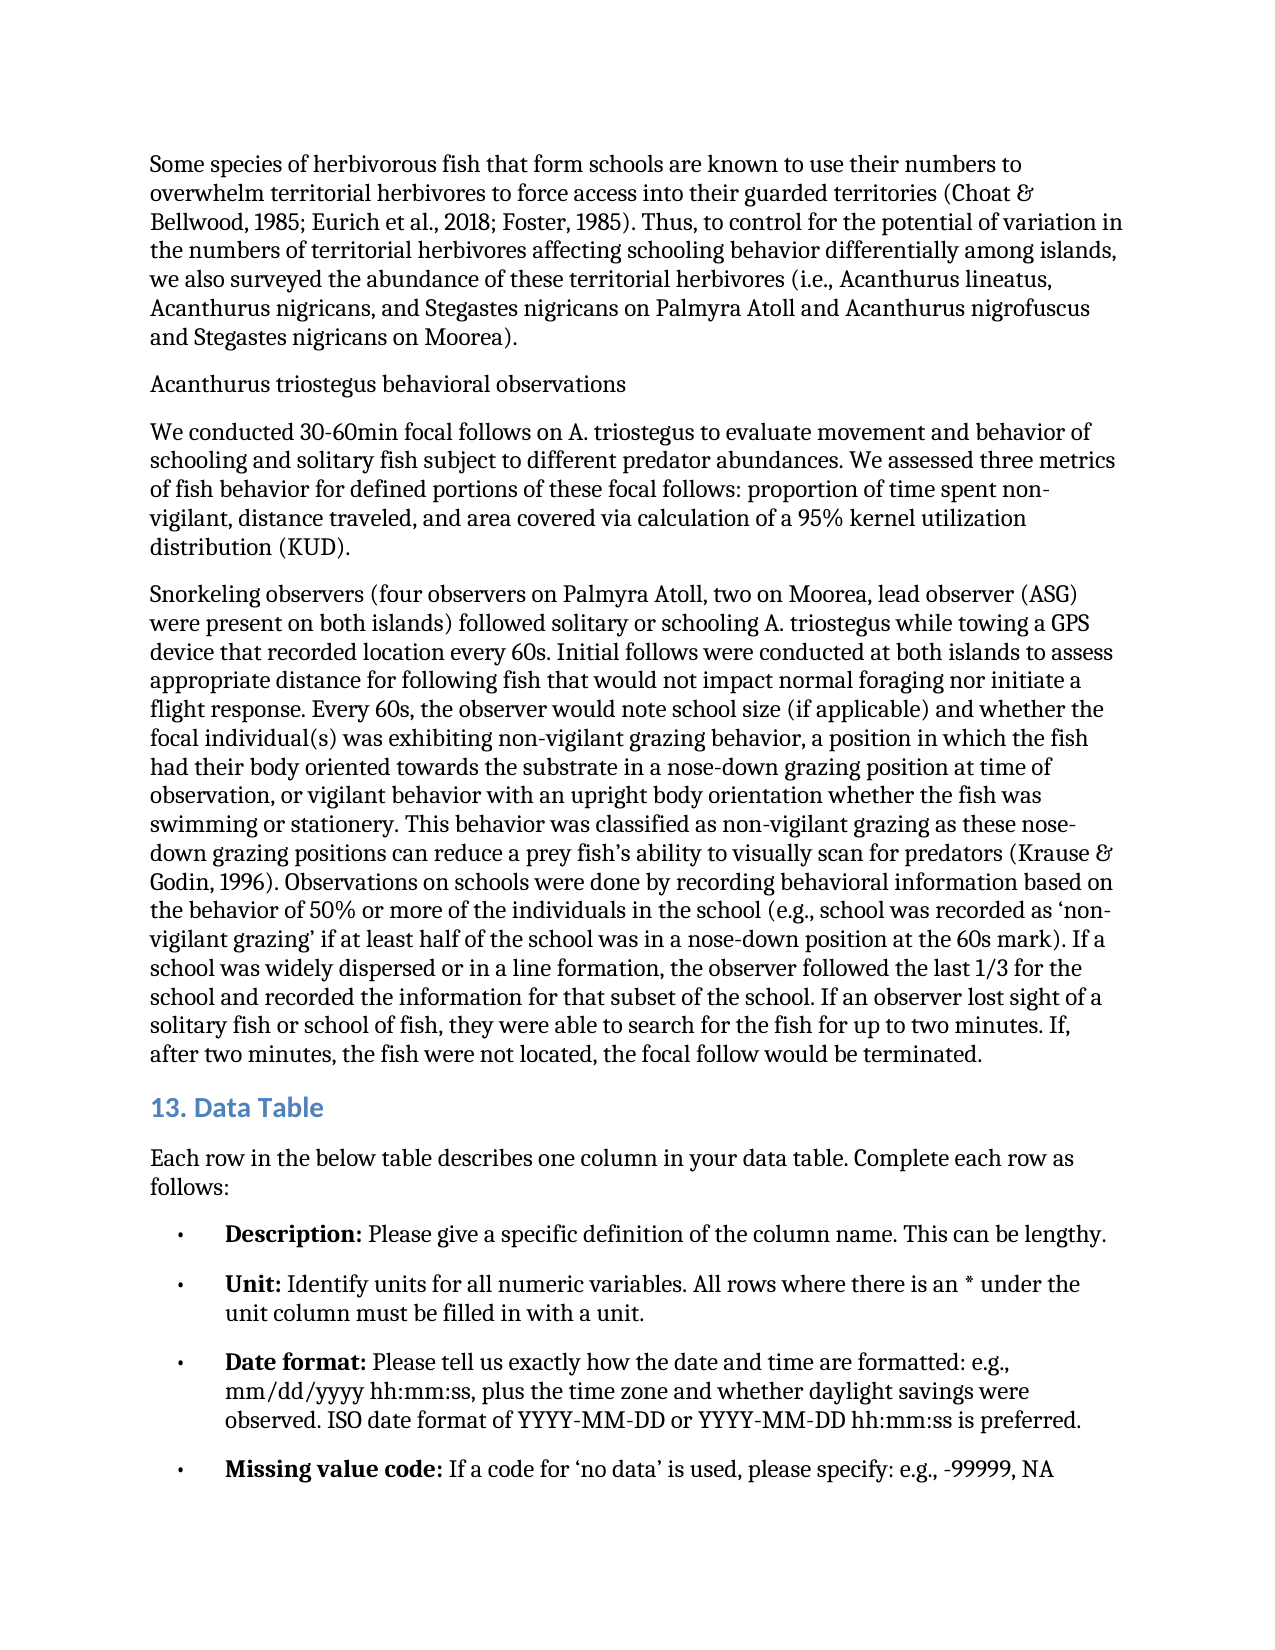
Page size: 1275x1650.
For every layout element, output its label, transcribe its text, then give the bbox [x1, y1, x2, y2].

text Snorkeling observers (four observers on Palmyra Atoll, two on Moorea, lead observer (ASG) were present on both islands) followed solitary or schooling A. triostegus while towing a GPS device that recorded location every 60s. Initial follows were conducted at both islands to assess appropriate distance for following fish that would not impact normal foraging nor initiate a flight response. Every 60s, the observer would note school size (if applicable) and whether the focal individual(s) was exhibiting non-vigilant grazing behavior, a position in which the fish had their body oriented towards the substrate in a nose-down grazing position at time of observation, or vigilant behavior with an upright body orientation whether the fish was swimming or stationery. This behavior was classified as non-vigilant grazing as these nose-down grazing positions can reduce a prey fish’s ability to visually scan for predators (Krause & Godin, 1996). Observations on schools were done by recording behavioral information based on the behavior of 50% or more of the individuals in the school (e.g., school was recorded as ‘non-vigilant grazing’ if at least half of the school was in a nose-down position at the 60s mark). If a school was widely dispersed or in a line formation, the observer followed the last 1/3 for the school and recorded the information for that subset of the school. If an observer lost sight of a solitary fish or school of fish, they were able to search for the fish for up to two minutes. If, after two minutes, the fish were not located, the focal follow would be terminated. [150, 580, 1125, 1069]
list Missing value code: If a code for ‘no data’ is used, please specify: e.g., -99999, NA [175, 1455, 1125, 1484]
list Description: Please give a specific definition of the column name. This can be lengthy. [175, 1220, 1125, 1249]
text Each row in the below table describes one column in your data table. Complete each row as follows: [150, 1144, 1125, 1201]
list Unit: Identify units for all numeric variables. All rows where there is an * under the unit column must be filled in with a unit. [175, 1270, 1125, 1327]
text We conducted 30-60min focal follows on A. triostegus to evaluate movement and behavior of schooling and solitary fish subject to different predator abundances. We assessed three metrics of fish behavior for defined portions of these focal follows: proportion of time spent non-vigilant, distance traveled, and area covered via calculation of a 95% kernel utilization distribution (KUD). [150, 417, 1125, 561]
text Some species of herbivorous fish that form schools are known to use their numbers to overwhelm territorial herbivores to force access into their guarded territories (Choat & Bellwood, 1985; Eurich et al., 2018; Foster, 1985). Thus, to control for the potential of variation in the numbers of territorial herbivores affecting schooling behavior differentially among islands, we also surveyed the abundance of these territorial herbivores (i.e., Acanthurus lineatus, Acanthurus nigricans, and Stegastes nigricans on Palmyra Atoll and Acanthurus nigrofuscus and Stegastes nigricans on Moorea). [150, 150, 1125, 351]
text Acanthurus triostegus behavioral observations [150, 370, 1125, 399]
subtitle 13. Data Table [150, 1089, 1125, 1125]
